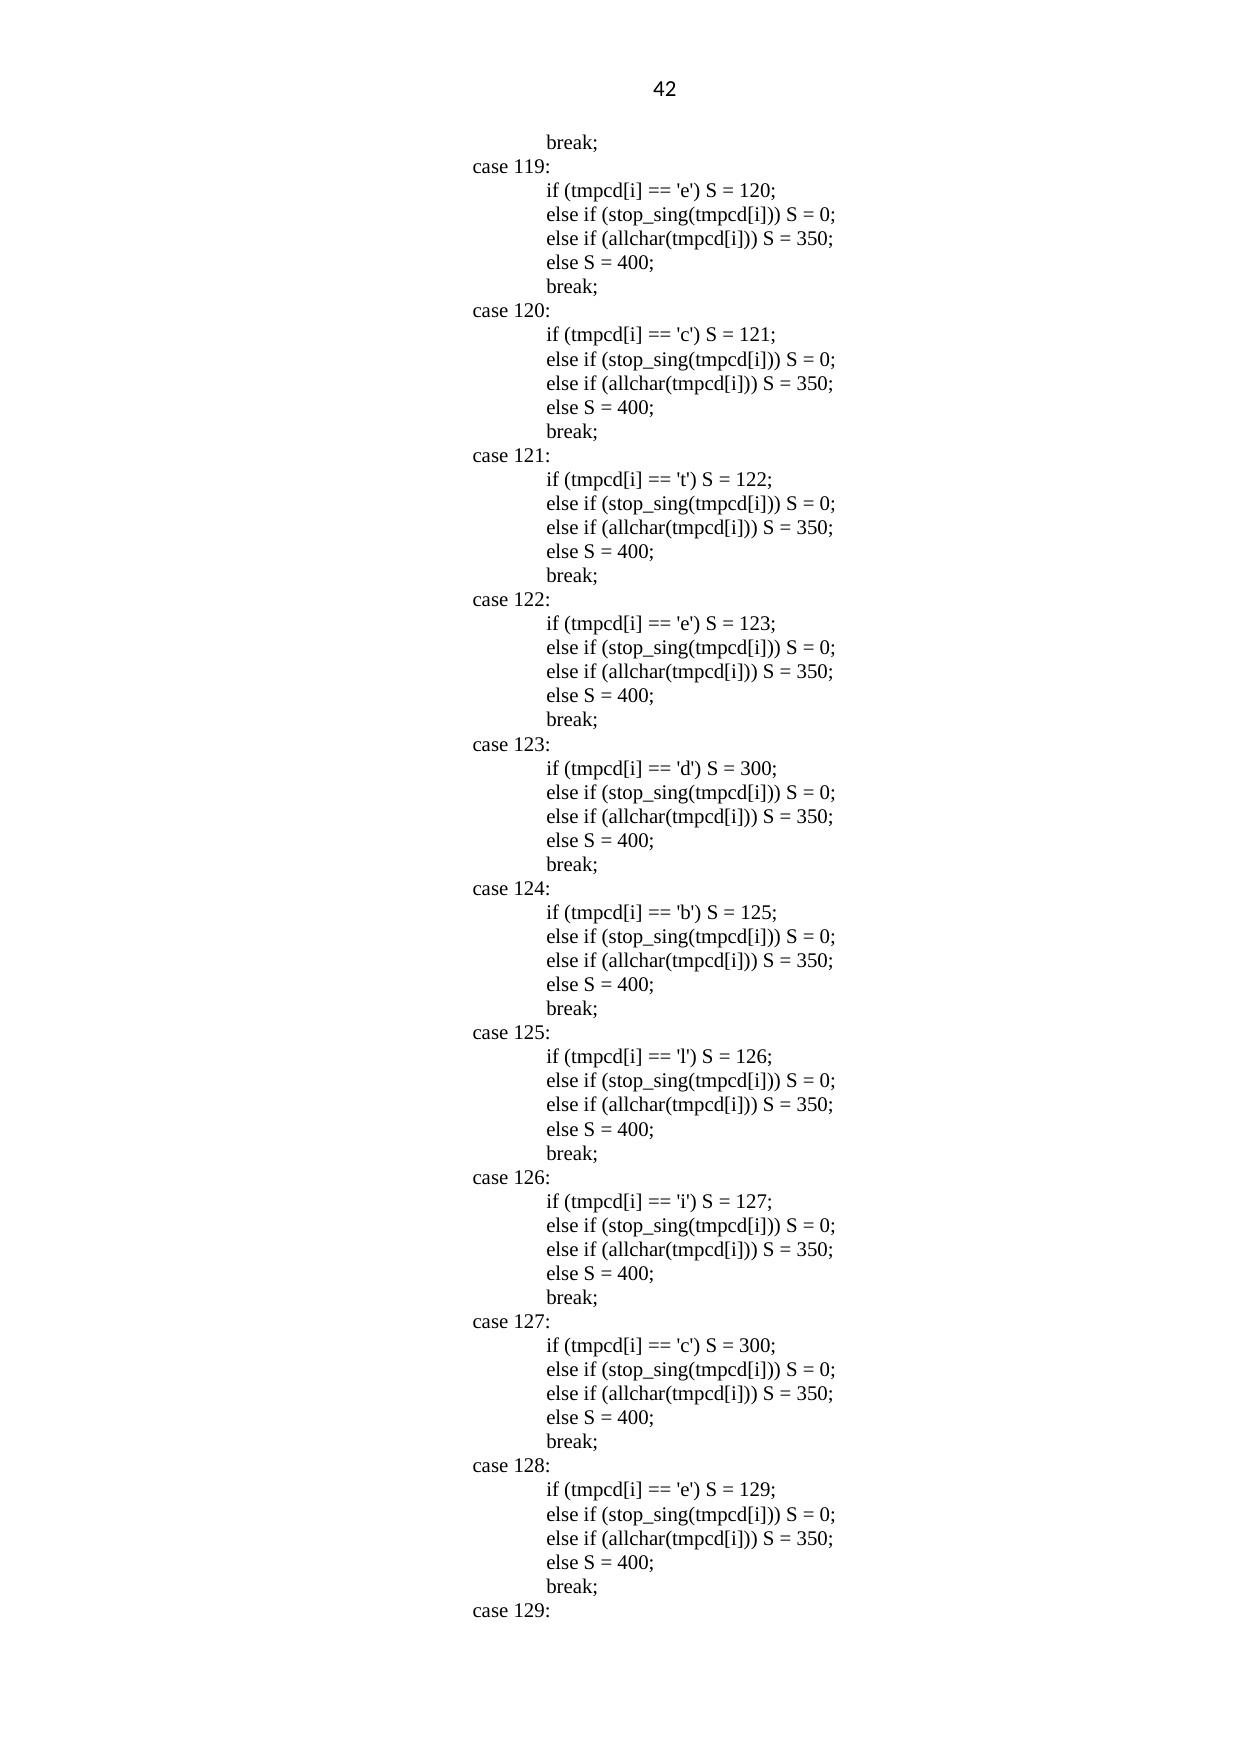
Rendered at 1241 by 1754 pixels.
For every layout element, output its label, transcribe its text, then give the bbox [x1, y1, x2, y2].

text else if (allchar(tmpcd[i])) S = 350; [177, 1092, 1152, 1116]
text break; [177, 852, 1152, 876]
text break; [177, 1285, 1152, 1309]
text case 127: [177, 1309, 1152, 1333]
text if (tmpcd[i] == 'e') S = 129; [177, 1477, 1152, 1501]
text else if (stop_sing(tmpcd[i])) S = 0; [177, 635, 1152, 659]
text case 123: [177, 731, 1152, 756]
text break; [177, 419, 1152, 443]
text break; [177, 707, 1152, 731]
text case 124: [177, 876, 1152, 900]
text if (tmpcd[i] == 'b') S = 125; [177, 900, 1152, 924]
text break; [177, 563, 1152, 587]
text if (tmpcd[i] == 't') S = 122; [177, 467, 1152, 491]
text else S = 400; [177, 828, 1152, 852]
text else if (stop_sing(tmpcd[i])) S = 0; [177, 1357, 1152, 1381]
text else if (stop_sing(tmpcd[i])) S = 0; [177, 202, 1152, 226]
text else S = 400; [177, 1405, 1152, 1429]
text case 119: [177, 154, 1152, 178]
text if (tmpcd[i] == 'c') S = 300; [177, 1333, 1152, 1357]
text else if (allchar(tmpcd[i])) S = 350; [177, 515, 1152, 539]
text if (tmpcd[i] == 'l') S = 126; [177, 1044, 1152, 1068]
text if (tmpcd[i] == 'e') S = 123; [177, 611, 1152, 635]
text else if (allchar(tmpcd[i])) S = 350; [177, 659, 1152, 683]
text case 121: [177, 443, 1152, 467]
text else if (stop_sing(tmpcd[i])) S = 0; [177, 779, 1152, 804]
text case 126: [177, 1164, 1152, 1189]
text else if (allchar(tmpcd[i])) S = 350; [177, 804, 1152, 828]
text else if (stop_sing(tmpcd[i])) S = 0; [177, 924, 1152, 948]
text else if (allchar(tmpcd[i])) S = 350; [177, 1381, 1152, 1405]
text if (tmpcd[i] == 'c') S = 121; [177, 322, 1152, 346]
text break; [177, 274, 1152, 298]
text case 129: [177, 1598, 1152, 1622]
text break; [177, 996, 1152, 1020]
text case 128: [177, 1453, 1152, 1477]
text case 125: [177, 1020, 1152, 1044]
text if (tmpcd[i] == 'i') S = 127; [177, 1189, 1152, 1213]
text break; [177, 130, 1152, 154]
text else S = 400; [177, 1116, 1152, 1141]
text else if (stop_sing(tmpcd[i])) S = 0; [177, 1213, 1152, 1237]
text break; [177, 1574, 1152, 1598]
text else S = 400; [177, 250, 1152, 274]
text else if (allchar(tmpcd[i])) S = 350; [177, 226, 1152, 250]
text else if (allchar(tmpcd[i])) S = 350; [177, 1237, 1152, 1261]
text break; [177, 1141, 1152, 1164]
text else if (stop_sing(tmpcd[i])) S = 0; [177, 346, 1152, 371]
text else S = 400; [177, 394, 1152, 419]
text else S = 400; [177, 539, 1152, 563]
text case 120: [177, 298, 1152, 322]
text else if (allchar(tmpcd[i])) S = 350; [177, 371, 1152, 394]
text else S = 400; [177, 1261, 1152, 1285]
text else if (allchar(tmpcd[i])) S = 350; [177, 948, 1152, 972]
text else if (stop_sing(tmpcd[i])) S = 0; [177, 1501, 1152, 1526]
text break; [177, 1429, 1152, 1453]
text case 122: [177, 587, 1152, 611]
text else if (stop_sing(tmpcd[i])) S = 0; [177, 491, 1152, 515]
text if (tmpcd[i] == 'd') S = 300; [177, 756, 1152, 779]
text else S = 400; [177, 683, 1152, 707]
text else S = 400; [177, 972, 1152, 996]
text else if (allchar(tmpcd[i])) S = 350; [177, 1526, 1152, 1549]
text else S = 400; [177, 1549, 1152, 1574]
text if (tmpcd[i] == 'e') S = 120; [177, 178, 1152, 202]
text else if (stop_sing(tmpcd[i])) S = 0; [177, 1068, 1152, 1092]
